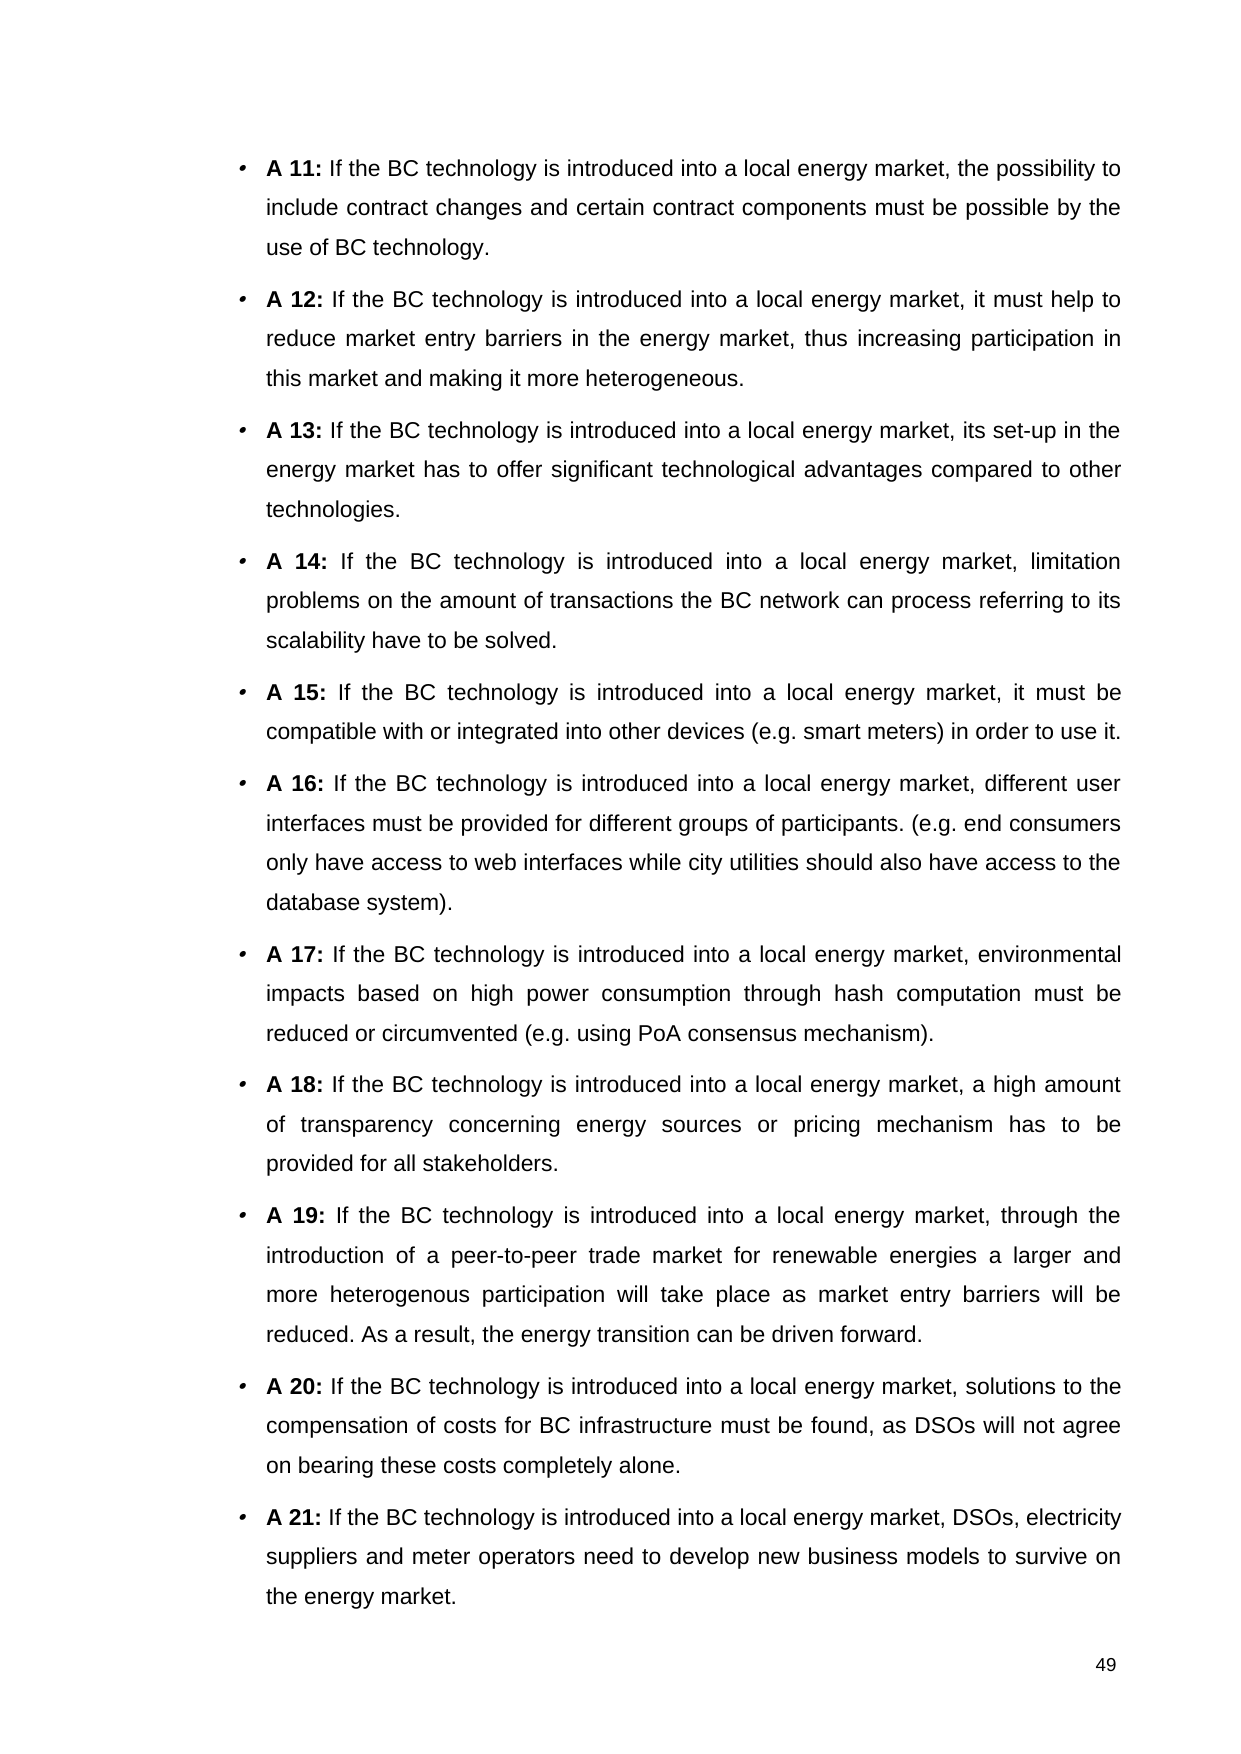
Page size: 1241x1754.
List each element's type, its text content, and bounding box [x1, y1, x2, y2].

list A 17: If the BC technology is introduced into a local energy market, environmental impacts based on high power consumption through hash computation must be reduced or circumvented (e.g. using PoA consensus mechanism). [237, 941, 1122, 1046]
list A 13: If the BC technology is introduced into a local energy market, its set-up in the energy market has to offer significant technological advantages compared to other technologies. [237, 417, 1122, 522]
list A 11: If the BC technology is introduced into a local energy market, the possibility to include contract changes and certain contract components must be possible by the use of BC technology. [237, 155, 1122, 260]
list A 16: If the BC technology is introduced into a local energy market, different user interfaces must be provided for different groups of participants. (e.g. end consumers only have access to web interfaces while city utilities should also have access to the database system). [237, 770, 1122, 915]
list A 19: If the BC technology is introduced into a local energy market, through the introduction of a peer-to-peer trade market for renewable energies a larger and more heterogenous participation will take place as market entry barriers will be reduced. As a result, the energy transition can be driven forward. [237, 1202, 1122, 1347]
list A 12: If the BC technology is introduced into a local energy market, it must help to reduce market entry barriers in the energy market, thus increasing participation in this market and making it more heterogeneous. [237, 286, 1122, 391]
list A 15: If the BC technology is introduced into a local energy market, it must be compatible with or integrated into other devices (e.g. smart meters) in order to use it. [237, 679, 1122, 744]
list A 21: If the BC technology is introduced into a local energy market, DSOs, electricity suppliers and meter operators need to develop new business models to survive on the energy market. [237, 1504, 1122, 1609]
list A 20: If the BC technology is introduced into a local energy market, solutions to the compensation of costs for BC infrastructure must be found, as DSOs will not agree on bearing these costs completely alone. [237, 1373, 1122, 1478]
list A 18: If the BC technology is introduced into a local energy market, a high amount of transparency concerning energy sources or pricing mechanism has to be provided for all stakeholders. [237, 1071, 1122, 1177]
list A 14: If the BC technology is introduced into a local energy market, limitation problems on the amount of transactions the BC network can process referring to its scalability have to be solved. [237, 548, 1122, 653]
